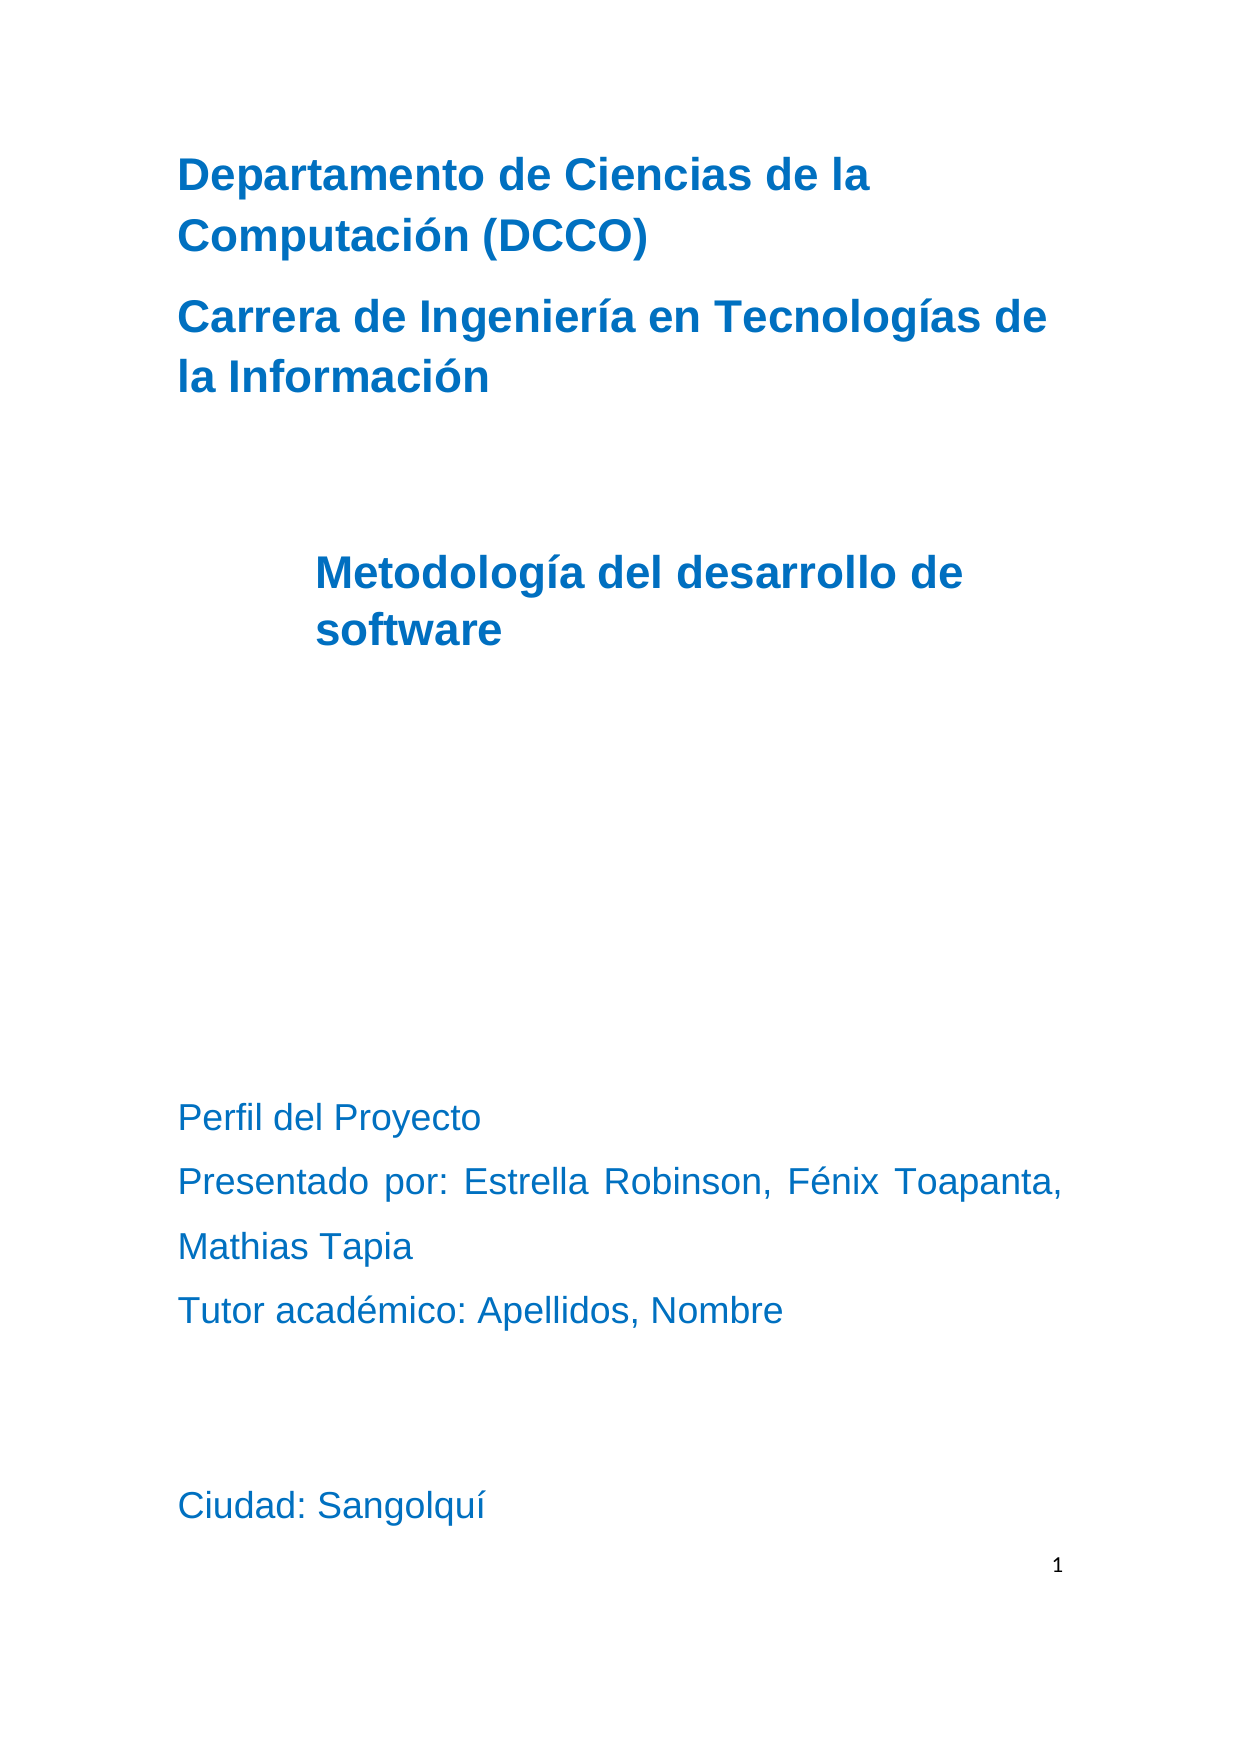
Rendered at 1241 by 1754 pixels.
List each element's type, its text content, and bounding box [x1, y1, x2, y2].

text Ciudad: Sangolquí [177, 1483, 1063, 1526]
text Tutor académico: Apellidos, Nombre [177, 1289, 1063, 1332]
text Departamento de Ciencias de la Computación (DCCO) [177, 148, 1063, 261]
text Metodología del desarrollo de software [315, 545, 1063, 655]
text Carrera de Ingeniería en Tecnologías de la Información [177, 289, 1063, 403]
text Presentado por: Estrella Robinson, Fénix Toapanta, Mathias Tapia [177, 1159, 1063, 1267]
text Perfil del Proyecto [177, 1095, 1063, 1138]
